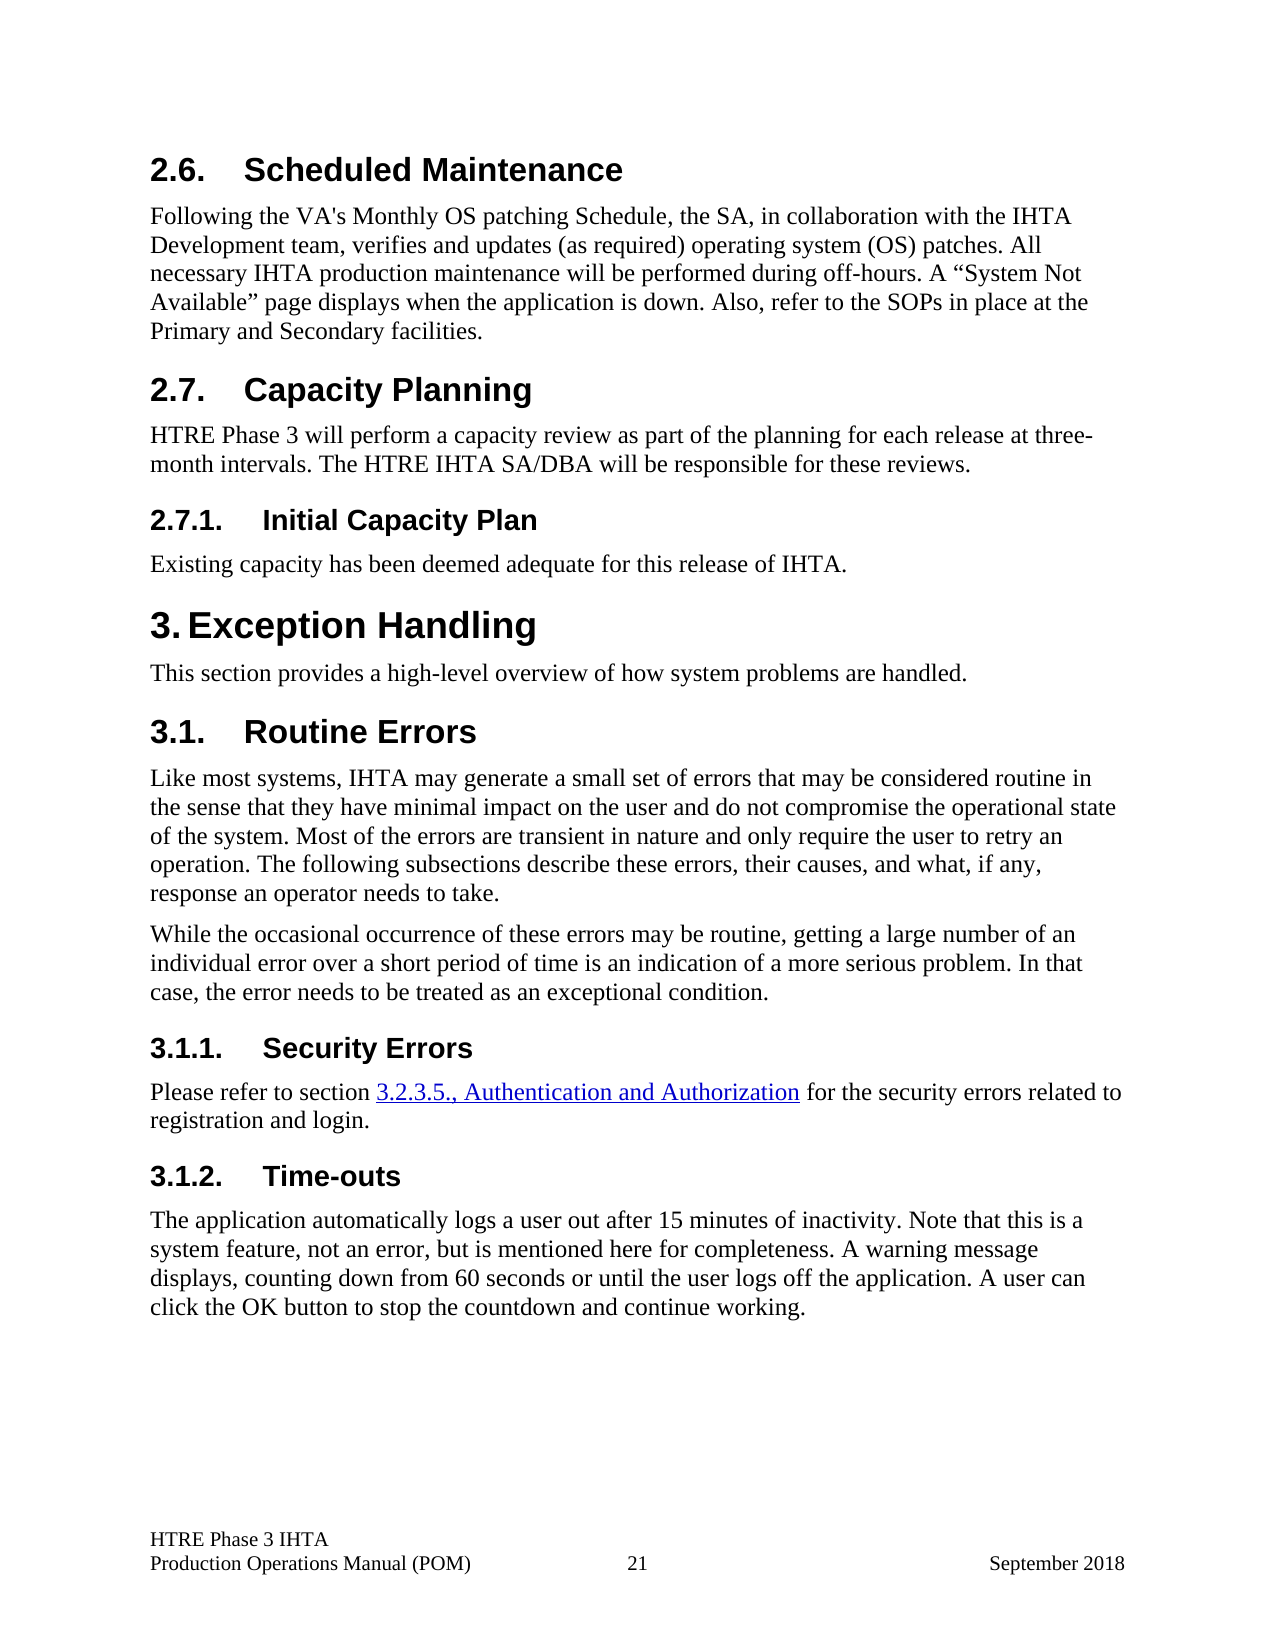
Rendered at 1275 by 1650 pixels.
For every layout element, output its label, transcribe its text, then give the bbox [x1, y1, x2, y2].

subtitle Routine Errors [150, 712, 1125, 751]
text Following the VA's Monthly OS patching Schedule, the SA, in collaboration with the IHTA Development team, verifies and updates (as required) operating system (OS) patches. All necessary IHTA production maintenance will be performed during off-hours. A “System Not Available” page displays when the application is down. Also, refer to the SOPs in place at the Primary and Secondary facilities. [150, 201, 1125, 345]
text The application automatically logs a user out after 15 minutes of inactivity. Note that this is a system feature, not an error, but is mentioned here for completeness. A warning message displays, counting down from 60 seconds or until the user logs off the application. A user can click the OK button to stop the countdown and continue working. [150, 1205, 1125, 1320]
subtitle Exception Handling [150, 603, 1125, 646]
text Please refer to section 3.2.3.5., Authentication and Authorization for the security errors related to registration and login. [150, 1077, 1125, 1134]
text This section provides a high-level overview of how system problems are handled. [150, 658, 1125, 687]
subtitle Time-outs [150, 1159, 1125, 1193]
subtitle Initial Capacity Plan [150, 503, 1125, 537]
subtitle Security Errors [150, 1031, 1125, 1064]
subtitle Capacity Planning [150, 370, 1125, 408]
text While the occasional occurrence of these errors may be routine, getting a large number of an individual error over a short period of time is an indication of a more serious problem. In that case, the error needs to be treated as an exceptional condition. [150, 919, 1125, 1006]
text HTRE Phase 3 will perform a capacity review as part of the planning for each release at three-month intervals. The HTRE IHTA SA/DBA will be responsible for these reviews. [150, 421, 1125, 478]
text Like most systems, IHTA may generate a small set of errors that may be considered routine in the sense that they have minimal impact on the user and do not compromise the operational state of the system. Most of the errors are transient in nature and only require the user to retry an operation. The following subsections describe these errors, their causes, and what, if any, response an operator needs to take. [150, 763, 1125, 907]
text Existing capacity has been deemed adequate for this release of IHTA. [150, 549, 1125, 578]
subtitle Scheduled Maintenance [150, 150, 1125, 188]
